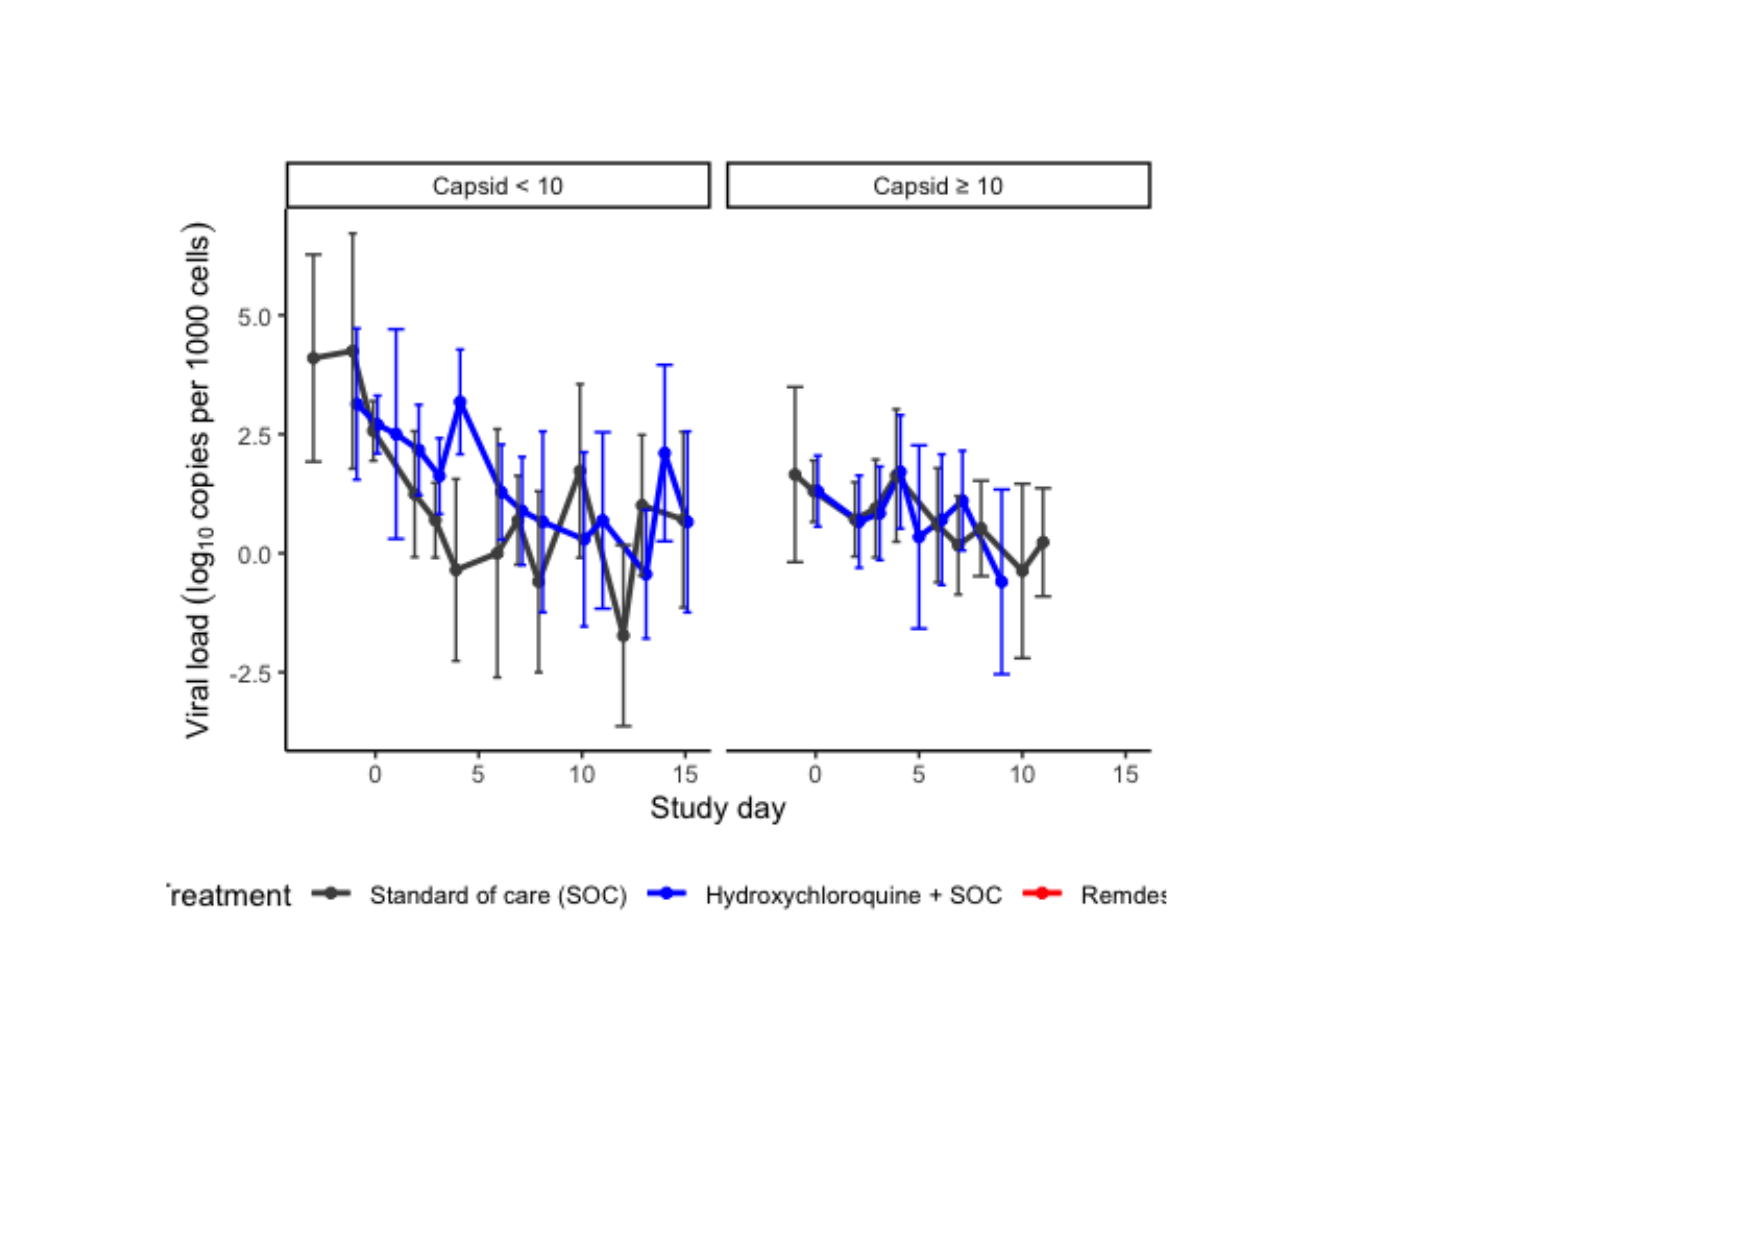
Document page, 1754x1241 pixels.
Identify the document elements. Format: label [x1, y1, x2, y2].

picture [166, 147, 1167, 948]
